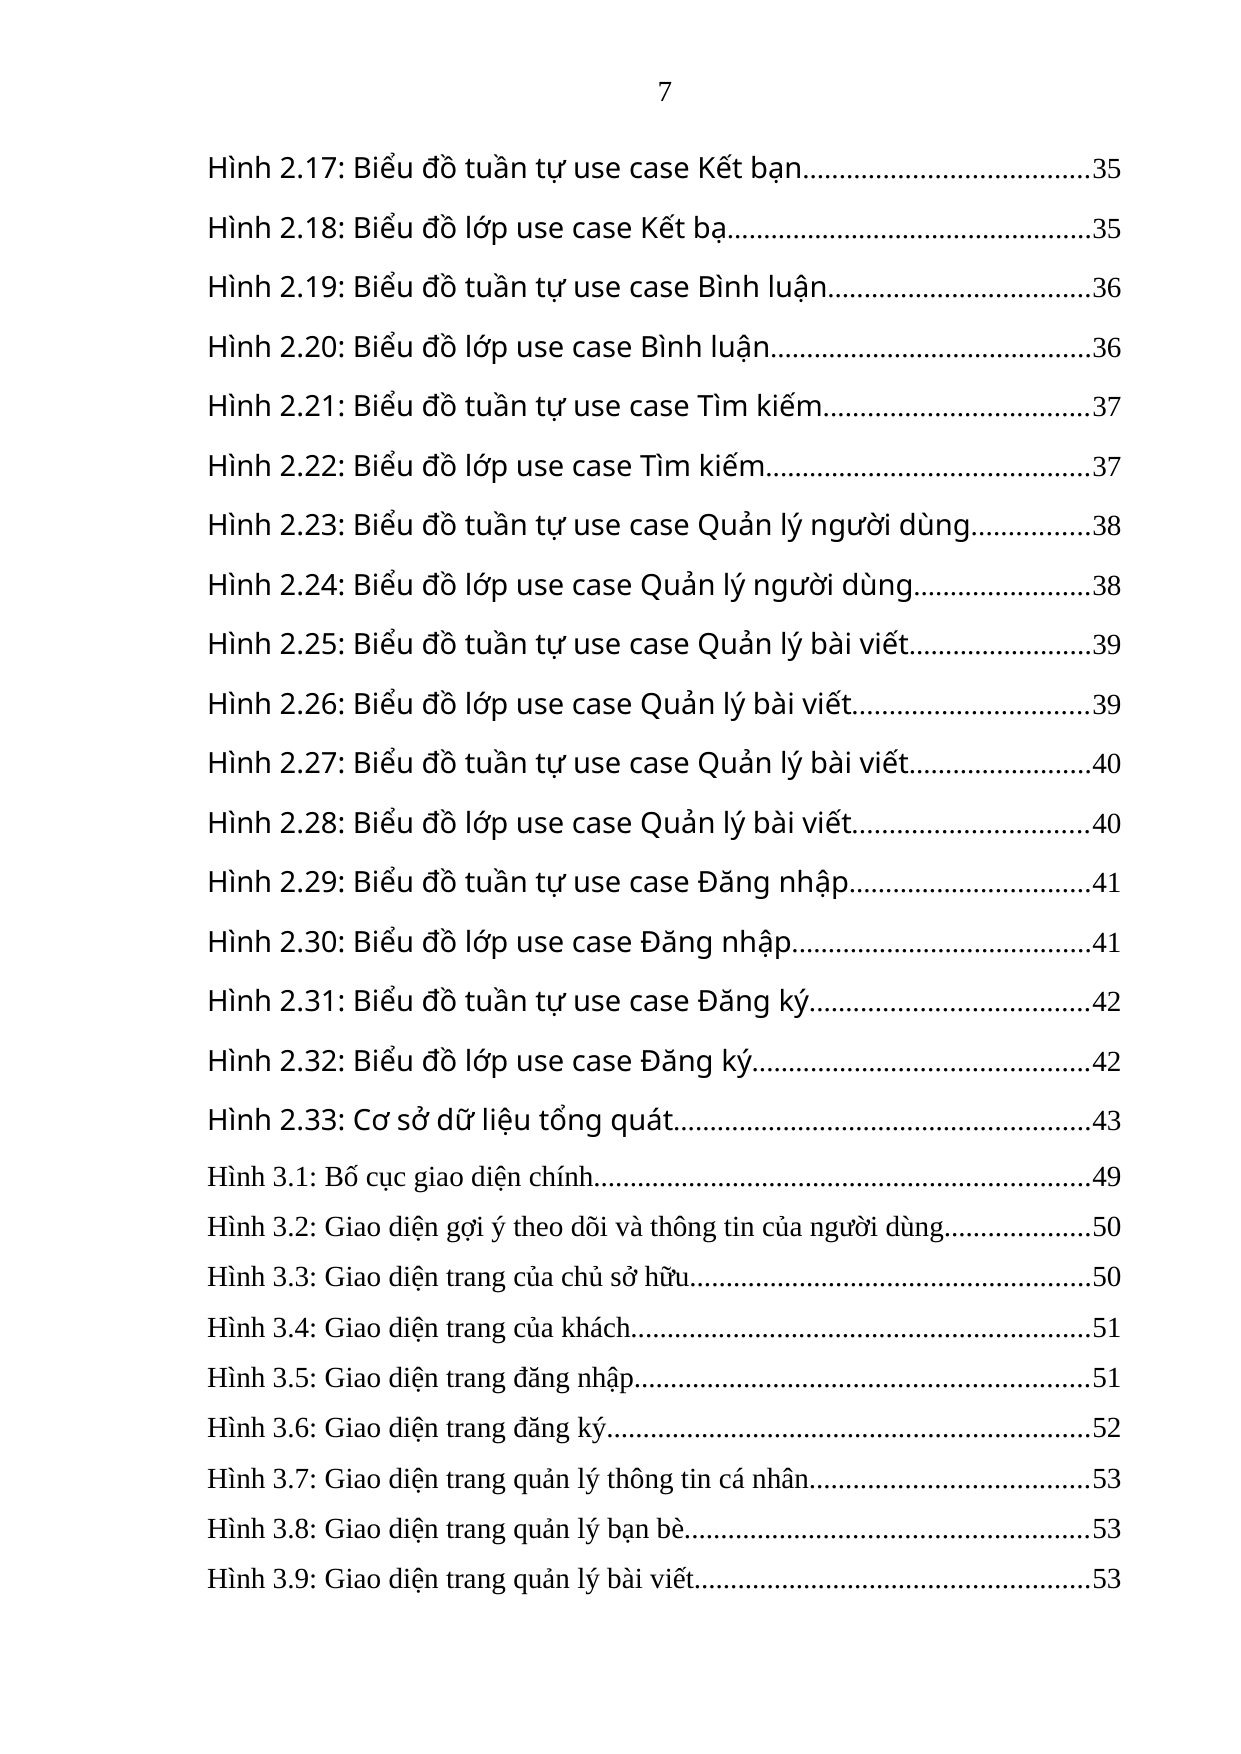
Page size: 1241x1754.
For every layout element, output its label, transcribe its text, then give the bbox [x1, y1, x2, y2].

text Hình 2.33: Cơ sở dữ liệu tổng quát 43 [207, 1099, 1122, 1139]
text Hình 2.26: Biểu đồ lớp use case Quản lý bài viết 39 [207, 683, 1122, 723]
text Hình 3.1: Bố cục giao diện chính 49 [207, 1159, 1122, 1192]
text Hình 3.3: Giao diện trang của chủ sở hữu 50 [207, 1259, 1122, 1293]
text Hình 2.21: Biểu đồ tuần tự use case Tìm kiếm 37 [207, 386, 1122, 425]
text Hình 2.20: Biểu đồ lớp use case Bình luận 36 [207, 326, 1122, 366]
text Hình 3.7: Giao diện trang quản lý thông tin cá nhân 53 [207, 1461, 1122, 1494]
text Hình 3.2: Giao diện gợi ý theo dõi và thông tin của người dùng 50 [207, 1209, 1122, 1243]
text Hình 2.24: Biểu đồ lớp use case Quản lý người dùng 38 [207, 564, 1122, 604]
text Hình 3.6: Giao diện trang đăng ký 52 [207, 1410, 1122, 1444]
text Hình 2.29: Biểu đồ tuần tự use case Đăng nhập 41 [207, 861, 1122, 901]
text Hình 3.4: Giao diện trang của khách 51 [207, 1310, 1122, 1343]
text Hình 3.5: Giao diện trang đăng nhập 51 [207, 1360, 1122, 1394]
text Hình 2.28: Biểu đồ lớp use case Quản lý bài viết 40 [207, 802, 1122, 842]
text Hình 2.23: Biểu đồ tuần tự use case Quản lý người dùng 38 [207, 504, 1122, 544]
text Hình 2.25: Biểu đồ tuần tự use case Quản lý bài viết 39 [207, 623, 1122, 663]
text Hình 2.19: Biểu đồ tuần tự use case Bình luận 36 [207, 267, 1122, 306]
text Hình 2.18: Biểu đồ lớp use case Kết bạ 35 [207, 207, 1122, 247]
text Hình 3.9: Giao diện trang quản lý bài viết 53 [207, 1561, 1122, 1595]
text Hình 3.8: Giao diện trang quản lý bạn bè 53 [207, 1511, 1122, 1544]
text Hình 2.22: Biểu đồ lớp use case Tìm kiếm 37 [207, 445, 1122, 485]
text Hình 2.32: Biểu đồ lớp use case Đăng ký 42 [207, 1040, 1122, 1079]
text Hình 2.27: Biểu đồ tuần tự use case Quản lý bài viết 40 [207, 742, 1122, 782]
text Hình 2.30: Biểu đồ lớp use case Đăng nhập 41 [207, 921, 1122, 961]
text Hình 2.31: Biểu đồ tuần tự use case Đăng ký 42 [207, 980, 1122, 1020]
text Hình 2.17: Biểu đồ tuần tự use case Kết bạn 35 [207, 148, 1122, 187]
